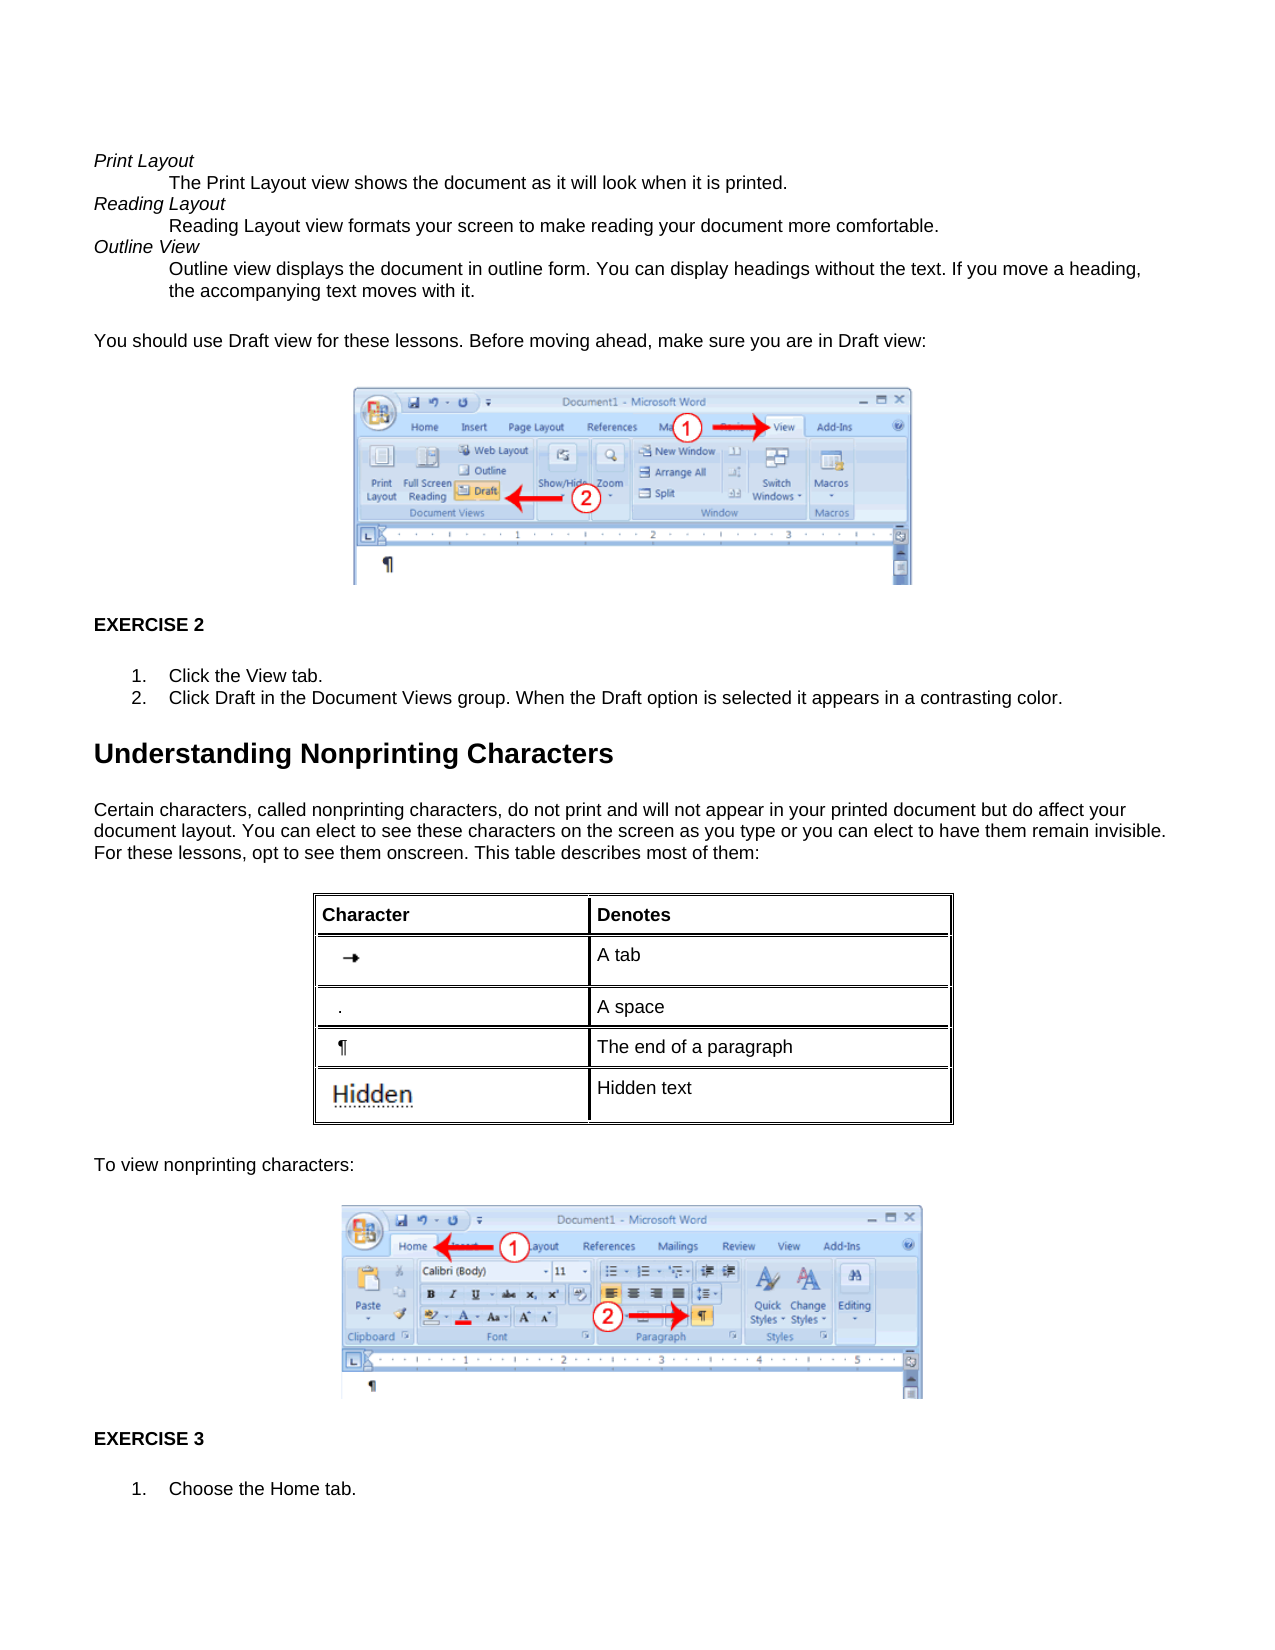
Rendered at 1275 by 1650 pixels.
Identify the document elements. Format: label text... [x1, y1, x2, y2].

list Click Draft in the Document Views group. When the Draft option is selected it appears in a contrasting color. [131, 686, 1172, 708]
picture [349, 380, 917, 585]
text EXERCISE 3 [94, 1427, 1172, 1449]
table_cell A tab [591, 933, 951, 985]
table_cell ¶ [316, 1025, 588, 1066]
text Understanding Nonprinting Characters [94, 737, 1172, 769]
text To view nonprinting characters: [94, 1154, 1172, 1176]
table_cell [316, 933, 588, 985]
picture [341, 1205, 924, 1399]
text The Print Layout view shows the document as it will look when it is printed. [169, 172, 1172, 193]
text Reading Layout [94, 193, 1172, 215]
text Outline View [94, 236, 1172, 258]
table_cell Hidden text [589, 1066, 952, 1122]
text You should use Draft view for these lessons. Before moving ahead, make sure you are in Draft view: [94, 330, 1172, 352]
list Click the View tab. [131, 665, 1172, 686]
text Print Layout [94, 150, 1172, 172]
table_cell The end of a paragraph [591, 1025, 951, 1066]
table_cell [314, 1066, 589, 1122]
table_header Character [314, 894, 589, 933]
picture [321, 944, 382, 977]
table_cell A space [589, 985, 952, 1025]
text Outline view displays the document in outline form. You can display headings without the text. If you move a heading, the accompanying text moves with it. [169, 258, 1172, 301]
text EXERCISE 2 [94, 614, 1172, 636]
picture [321, 1076, 424, 1114]
text Reading Layout view formats your screen to make reading your document more comfortable. [169, 215, 1172, 236]
text Certain characters, called nonprinting characters, do not print and will not appear in your printed document but do affect your document layout. You can elect to see these characters on the screen as you type or you can elect to have them remain invisible. For these lessons, opt to see them onscreen. This table describes most of them: [94, 799, 1172, 863]
list Choose the Home tab. [131, 1478, 1172, 1500]
table_header Denotes [589, 896, 950, 933]
table_cell . [314, 985, 589, 1025]
